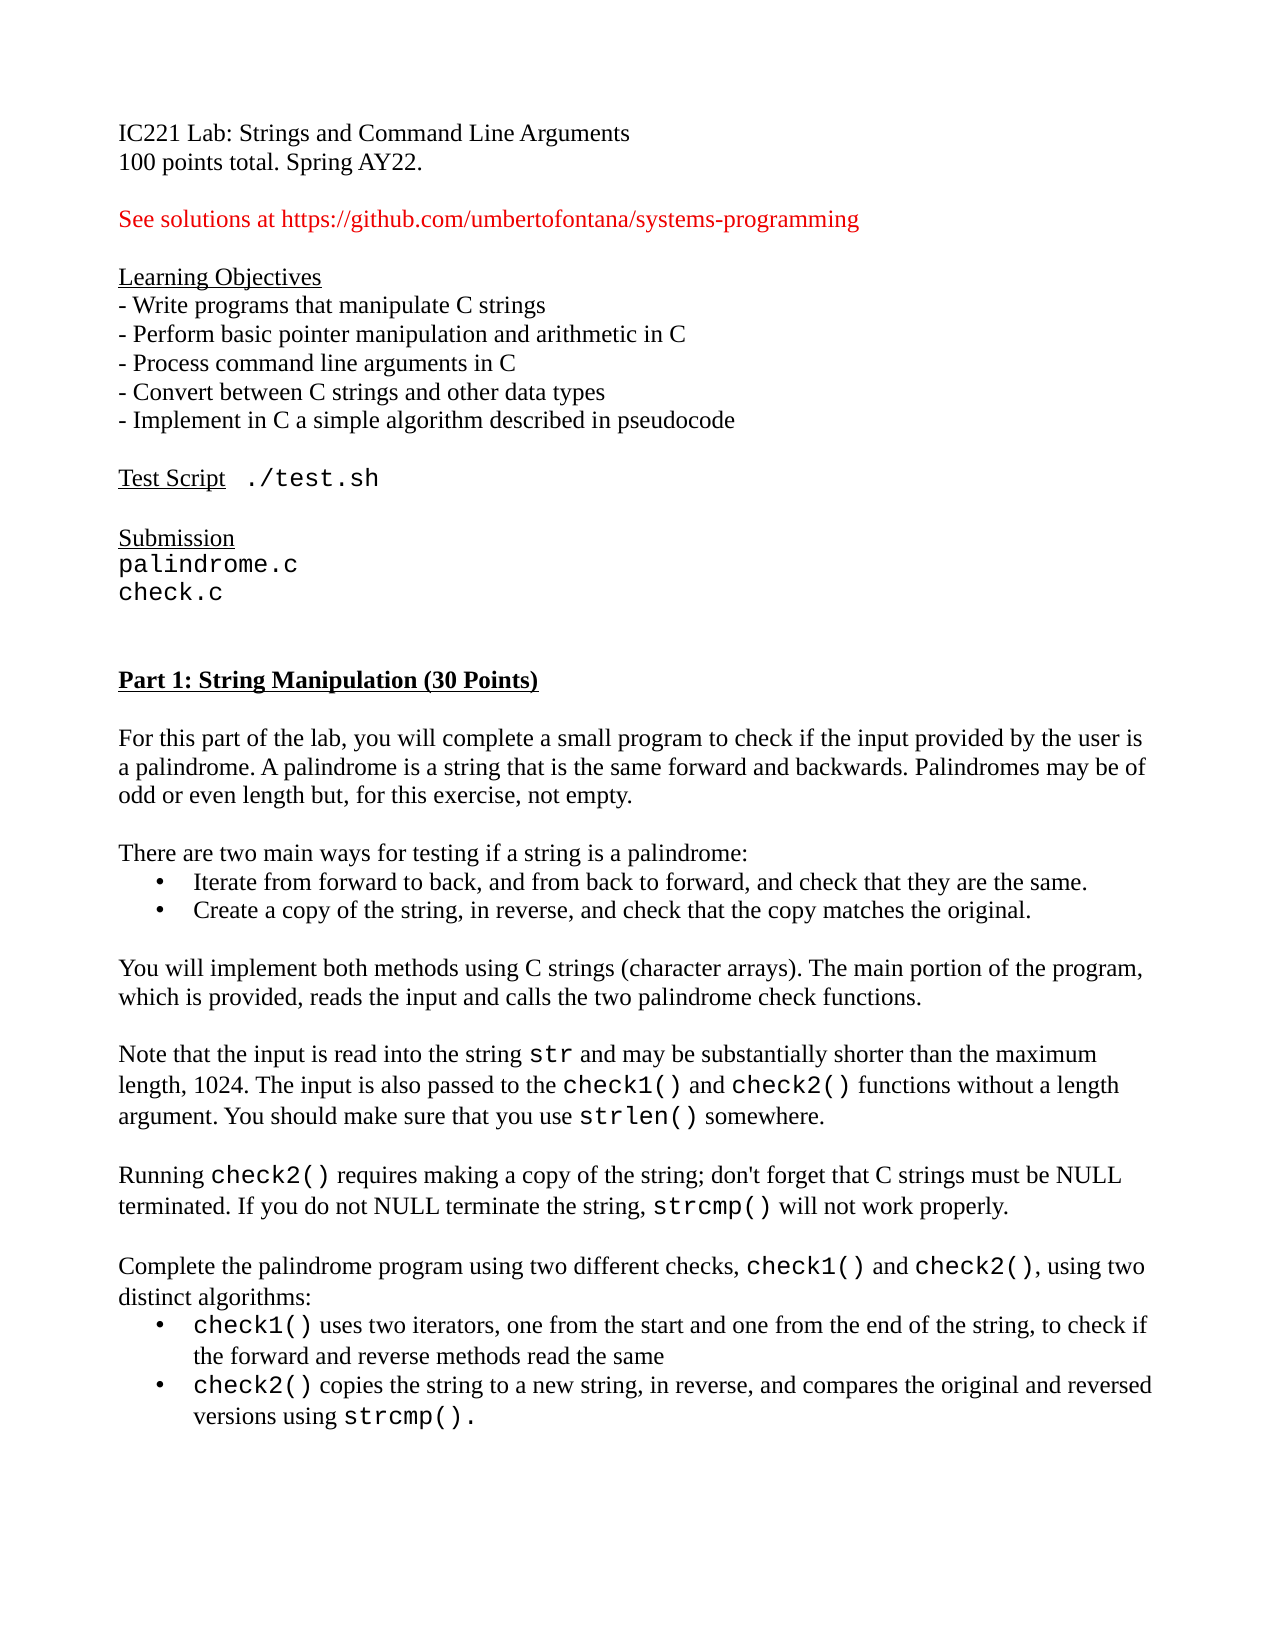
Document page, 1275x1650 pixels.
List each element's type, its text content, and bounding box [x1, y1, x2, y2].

text check.c [118, 580, 1157, 608]
text - Write programs that manipulate C strings [118, 291, 1157, 319]
list check1() uses two iterators, one from the start and one from the end of the string, to check if the forward and reverse methods read the same [156, 1311, 1157, 1370]
text 100 points total. Spring AY22. [118, 147, 1157, 176]
text Complete the palindrome program using two different checks, check1() and check2(), using two distinct algorithms: [118, 1251, 1157, 1311]
text See solutions at https://github.com/umbertofontana/systems-programming [118, 204, 1157, 233]
text There are two main ways for testing if a string is a palindrome: [118, 838, 1157, 867]
text - Process command line arguments in C [118, 348, 1157, 377]
text - Implement in C a simple algorithm described in pseudocode [118, 406, 1157, 434]
text Test Script ./test.sh [118, 463, 1157, 494]
list Iterate from forward to back, and from back to forward, and check that they are the same. [156, 867, 1157, 896]
text Part 1: String Manipulation (30 Points) [118, 666, 1157, 694]
text Note that the input is read into the string str and may be substantially shorter than the maximum length, 1024. The input is also passed to the check1() and check2() functions without a length argument. You should make sure that you use strlen() somewhere. [118, 1039, 1157, 1132]
text You will implement both methods using C strings (character arrays). The main portion of the program, which is provided, reads the input and calls the two palindrome check functions. [118, 953, 1157, 1011]
text - Perform basic pointer manipulation and arithmetic in C [118, 319, 1157, 348]
text - Convert between C strings and other data types [118, 377, 1157, 406]
text Running check2() requires making a copy of the string; don't forget that C strings must be NULL terminated. If you do not NULL terminate the string, strcmp() will not work properly. [118, 1161, 1157, 1222]
text palindrome.c [118, 551, 1157, 580]
text For this part of the lab, you will complete a small program to check if the input provided by the user is a palindrome. A palindrome is a string that is the same forward and backwards. Palindromes may be of odd or even length but, for this exercise, not empty. [118, 723, 1157, 809]
text Learning Objectives [118, 262, 1157, 291]
text IC221 Lab: Strings and Command Line Arguments [118, 118, 1157, 147]
list check2() copies the string to a new string, in reverse, and compares the original and reversed versions using strcmp(). [156, 1370, 1157, 1432]
list Create a copy of the string, in reverse, and check that the copy matches the original. [156, 896, 1157, 924]
text Submission [118, 523, 1157, 551]
